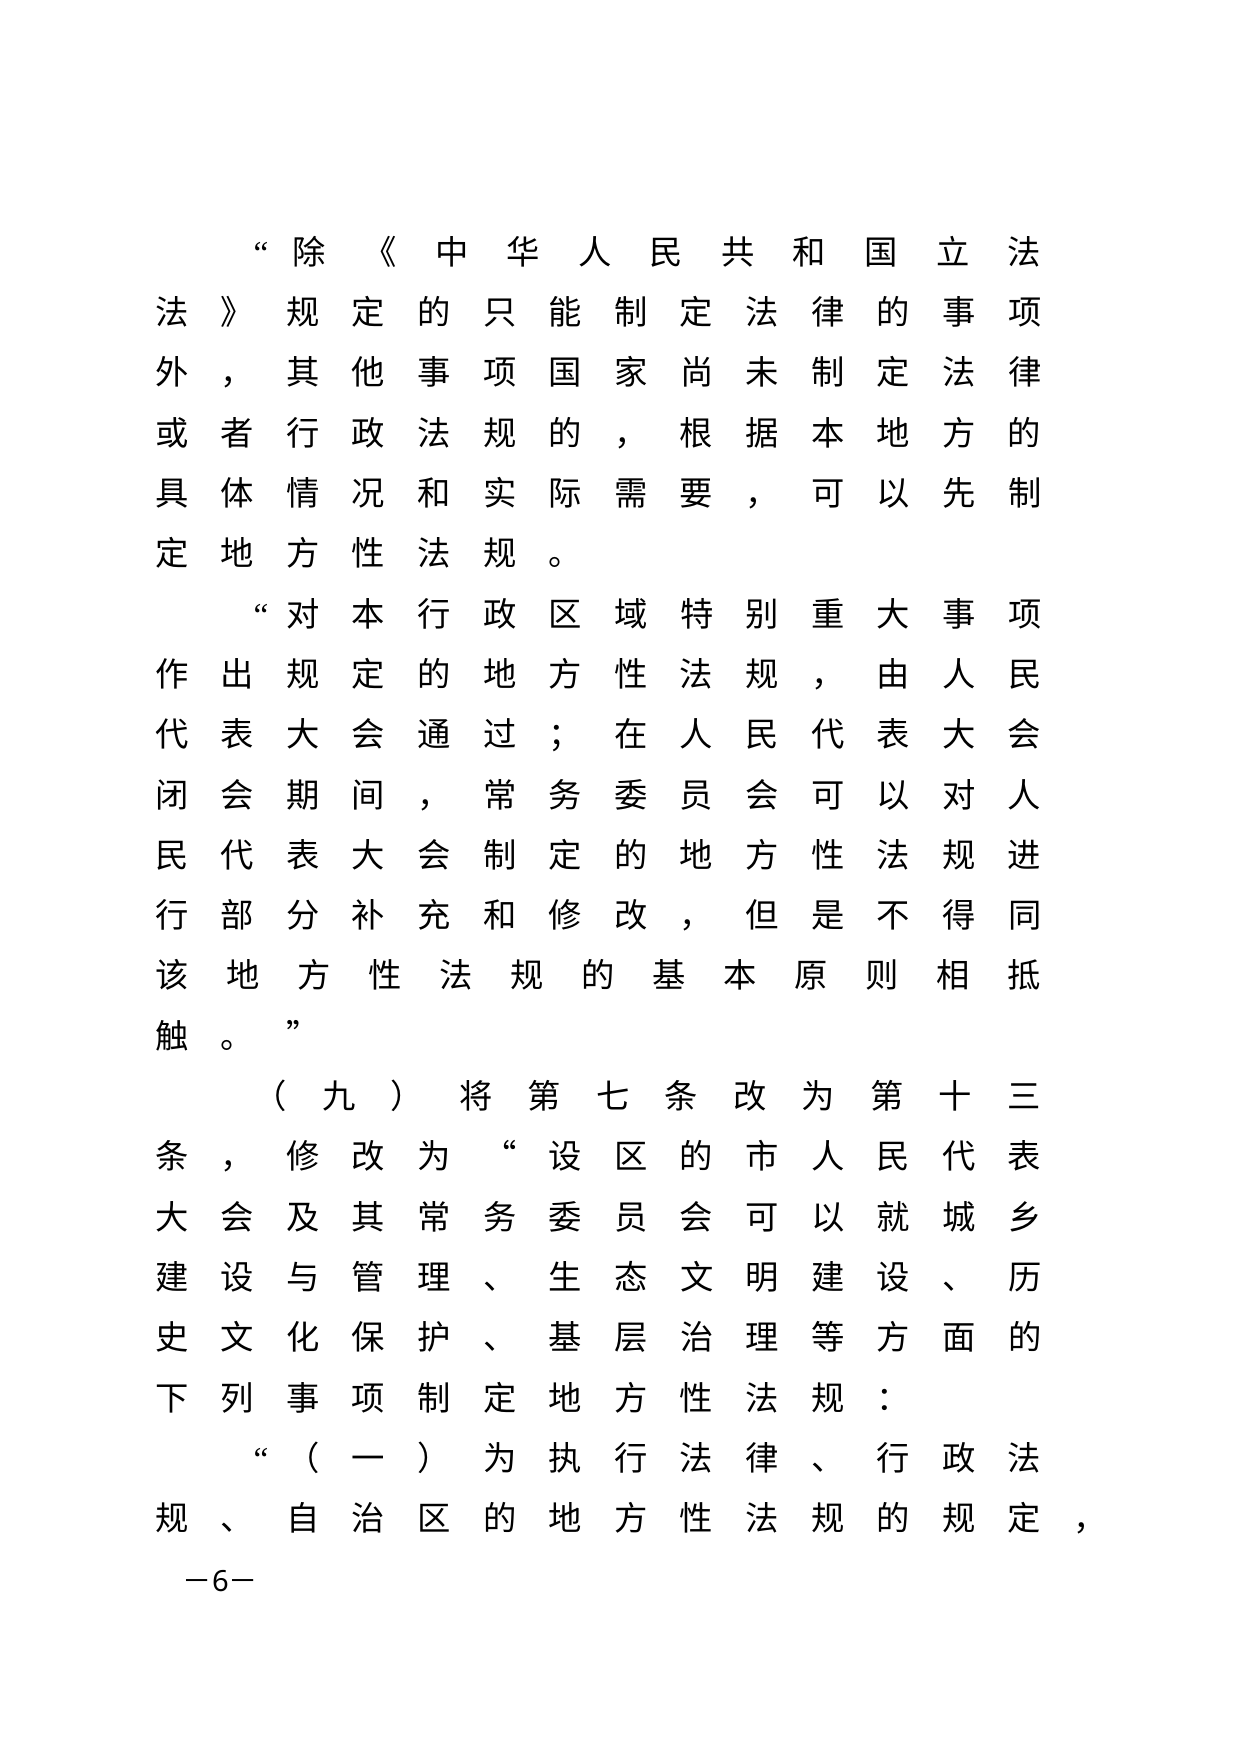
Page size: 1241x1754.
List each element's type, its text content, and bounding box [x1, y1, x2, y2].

text “（一）为执行法律、行政法规、自治区的地方性法规的规定，需要根据本市的实际情况作出具体规定的事项； [155, 1426, 1073, 1546]
text “对本行政区域特别重大事项作出规定的地方性法规，由人民代表大会通过；在人民代表大会闭会期间，常务委员会可以对人民代表大会制定的地方性法规进行部分补充和修改，但是不得同该地方性法规的基本原则相抵触。” [155, 581, 1073, 1064]
text “除《中华人民共和国立法法》规定的只能制定法律的事项外，其他事项国家尚未制定法律或者行政法规的，根据本地方的具体情况和实际需要，可以先制定地方性法规。 [155, 219, 1073, 581]
text （九）将第七条改为第十三条，修改为“设区的市人民代表大会及其常务委员会可以就城乡建设与管理、生态文明建设、历史文化保护、基层治理等方面的下列事项制定地方性法规： [155, 1064, 1073, 1426]
